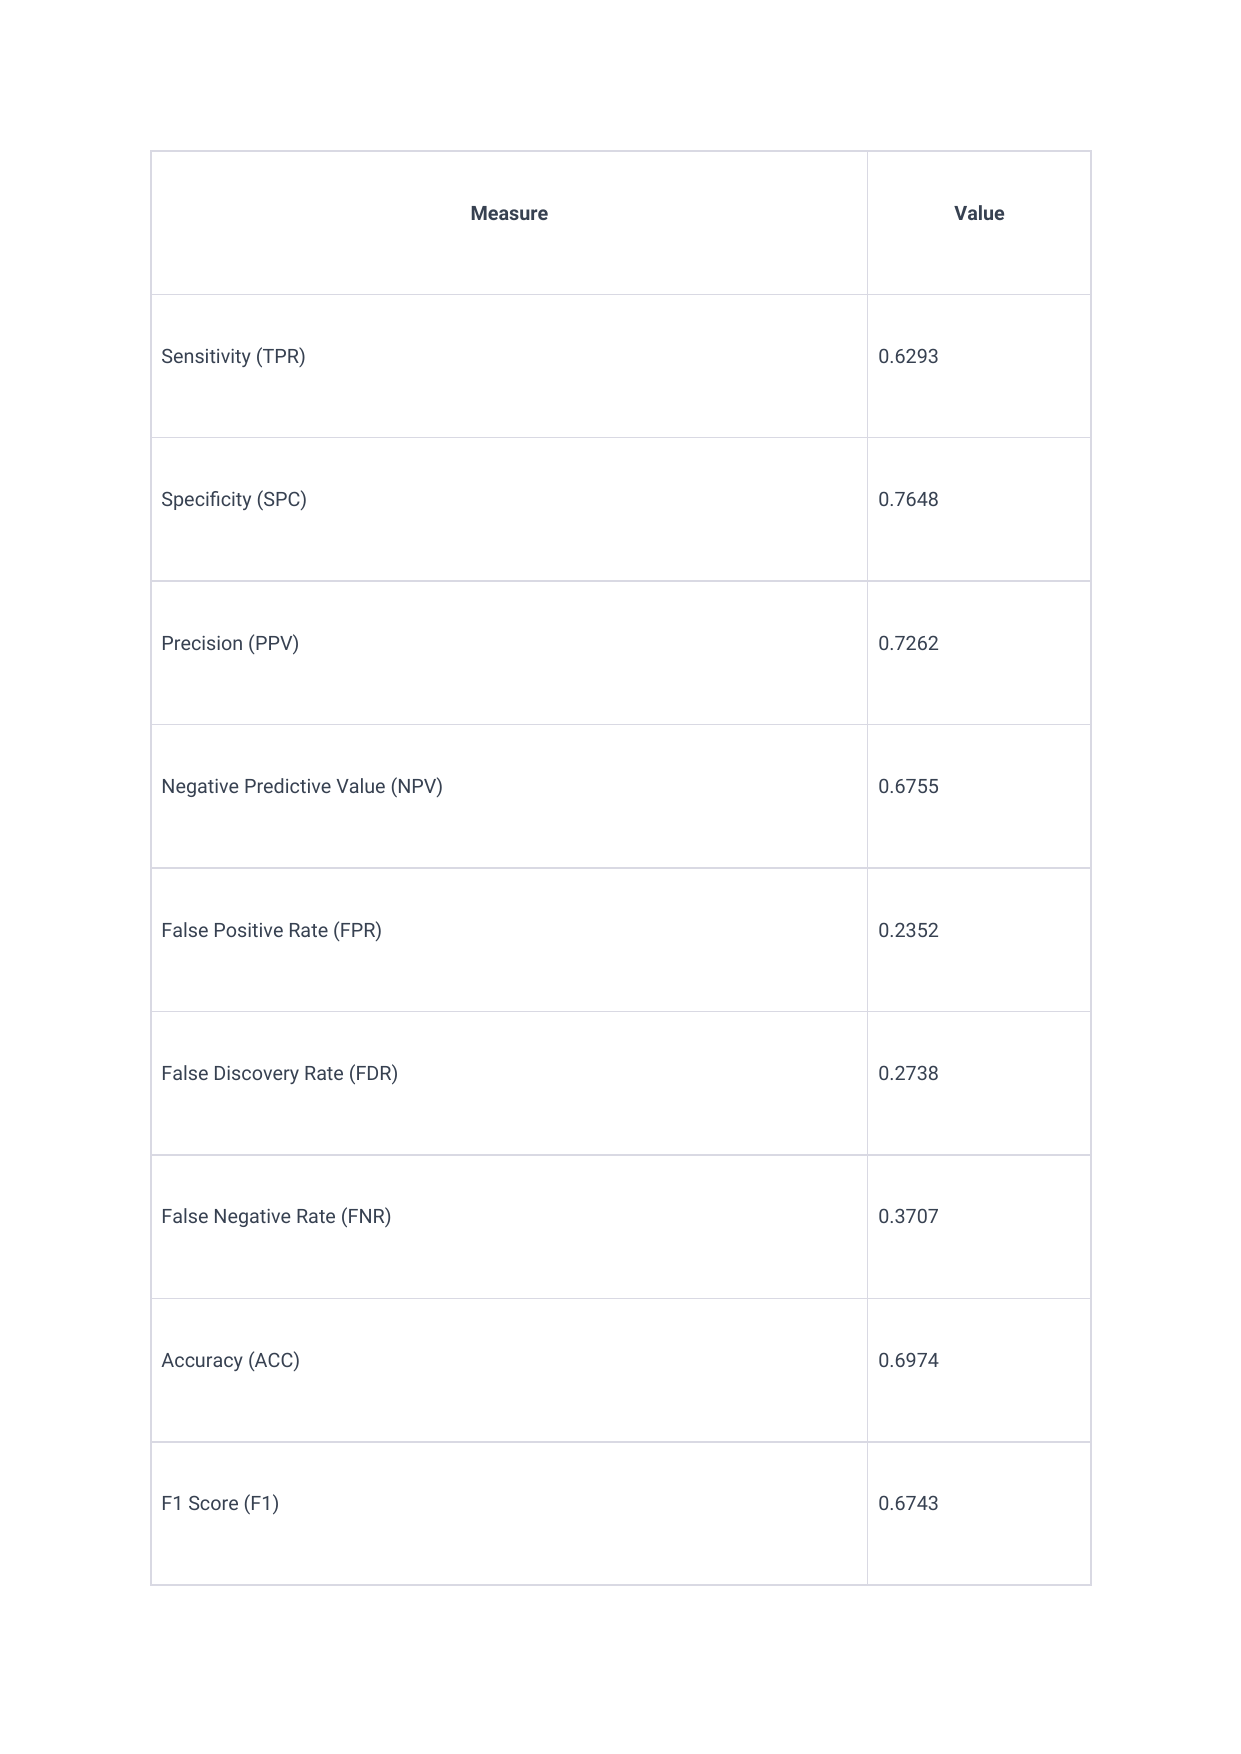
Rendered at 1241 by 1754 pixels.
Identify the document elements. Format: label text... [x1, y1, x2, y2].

table_header Measure [152, 152, 867, 293]
table_cell 0.6755 [868, 725, 1090, 867]
table_cell Precision (PPV) [152, 582, 867, 724]
table_cell False Positive Rate (FPR) [152, 869, 867, 1011]
table_cell Specificity (SPC) [152, 438, 867, 580]
table_cell Sensitivity (TPR) [152, 295, 867, 437]
table_cell 0.3707 [868, 1156, 1090, 1297]
table_cell 0.6743 [868, 1443, 1090, 1584]
table_cell False Discovery Rate (FDR) [152, 1012, 867, 1154]
table_cell 0.7262 [868, 582, 1090, 724]
table_cell 0.2352 [868, 869, 1090, 1011]
table_cell 0.2738 [868, 1012, 1090, 1154]
table_cell Negative Predictive Value (NPV) [152, 725, 867, 867]
table_cell 0.6974 [868, 1299, 1090, 1441]
table_cell Accuracy (ACC) [152, 1299, 867, 1441]
table_cell 0.7648 [868, 438, 1090, 580]
table_header Value [868, 152, 1090, 293]
table_cell F1 Score (F1) [152, 1443, 867, 1584]
table_cell False Negative Rate (FNR) [152, 1156, 867, 1297]
table_cell 0.6293 [868, 295, 1090, 437]
